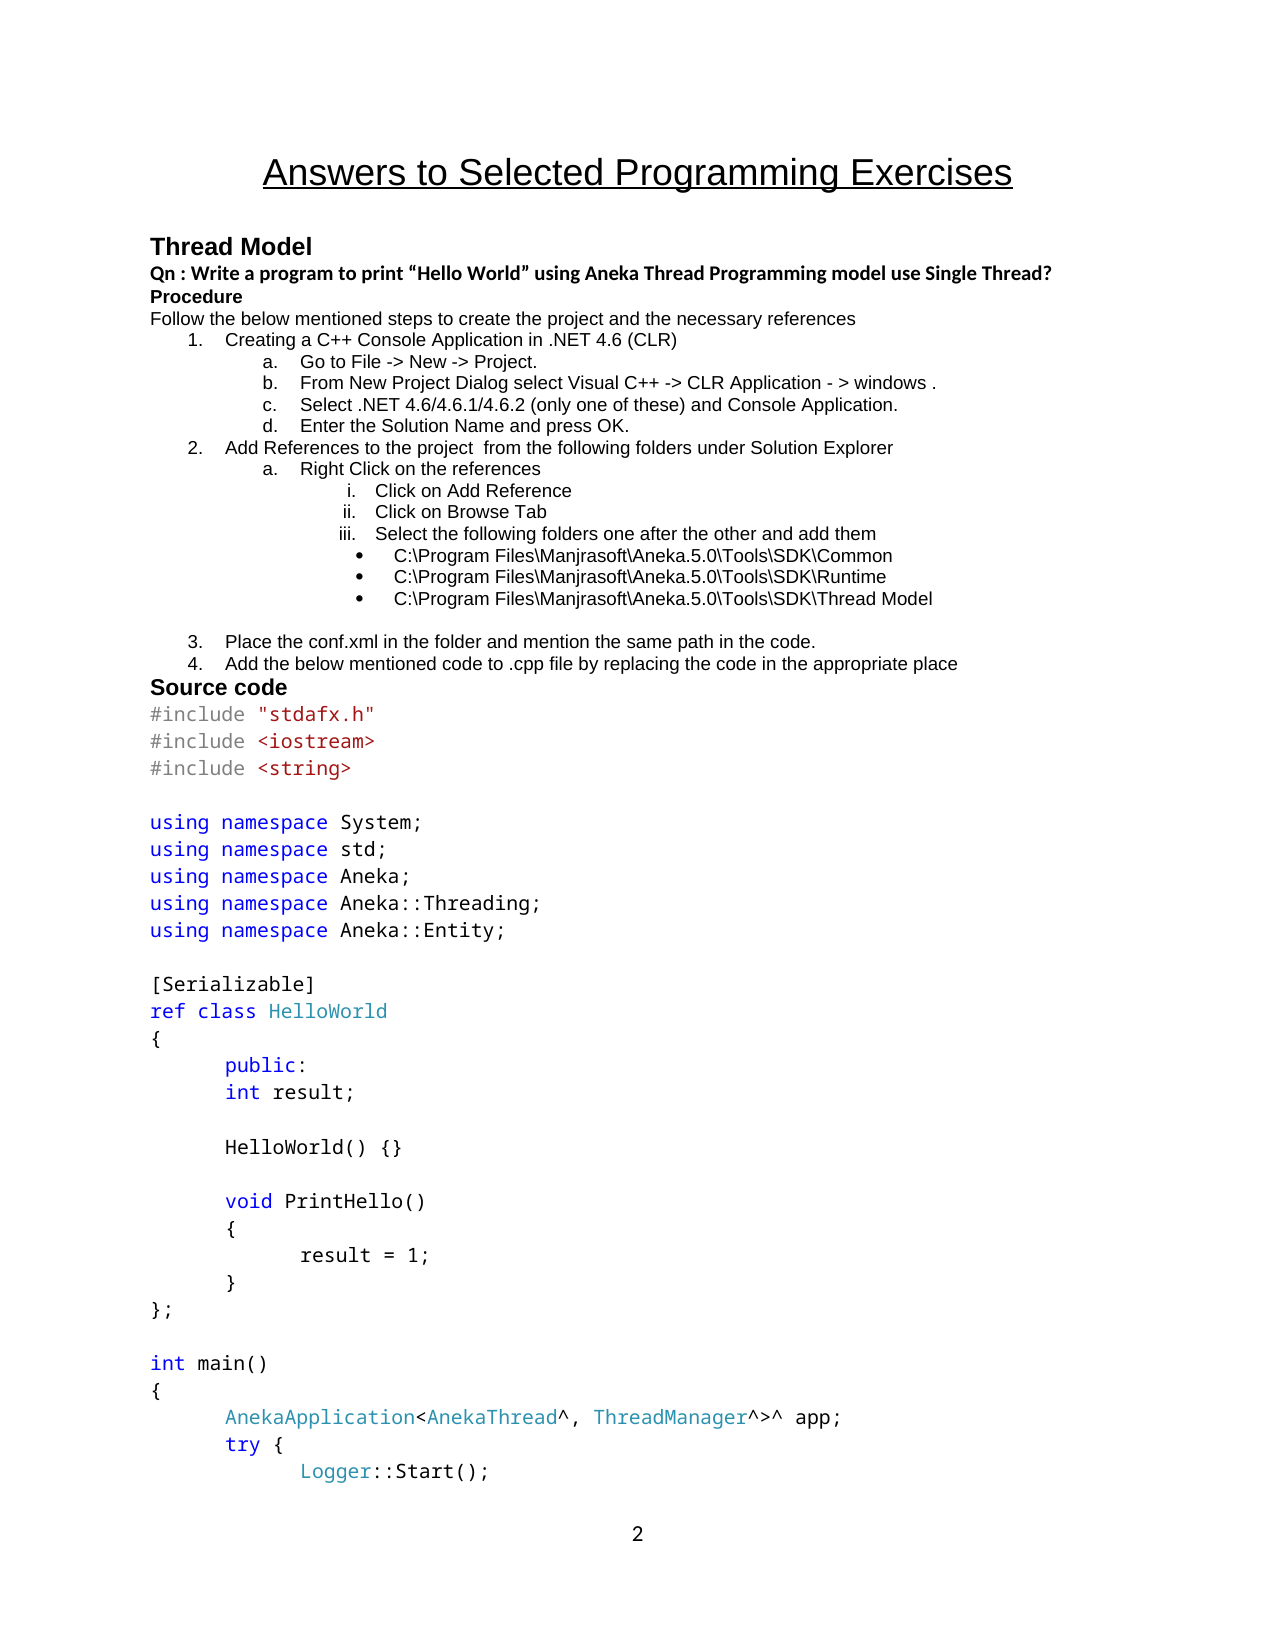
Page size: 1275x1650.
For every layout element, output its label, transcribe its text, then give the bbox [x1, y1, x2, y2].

text [Serializable] [150, 970, 1125, 997]
list Enter the Solution Name and press OK. [262, 415, 1125, 437]
text Qn : Write a program to print “Hello World” using Aneka Thread Programming model use Single Thread? [150, 260, 1125, 286]
text }; [150, 1295, 1125, 1322]
list From New Project Dialog select Visual C++ -> CLR Application - > windows . [262, 372, 1125, 393]
list C:\Program Files\Manjrasoft\Aneka.5.0\Tools\SDK\Runtime [356, 566, 1125, 588]
text Follow the below mentioned steps to create the project and the necessary references [150, 307, 1125, 329]
text public: [150, 1051, 1125, 1078]
list Right Click on the references [262, 458, 1125, 480]
text AnekaApplication<AnekaThread^, ThreadManager^>^ app; [150, 1403, 1125, 1430]
text using namespace Aneka::Threading; [150, 889, 1125, 916]
text #include "stdafx.h" [150, 701, 1125, 727]
text using namespace Aneka; [150, 862, 1125, 889]
list Click on Add Reference [356, 480, 1125, 501]
text HelloWorld() {} [150, 1133, 1125, 1160]
text #include <iostream> [150, 727, 1125, 754]
text } [150, 1268, 1125, 1295]
list Place the conf.xml in the folder and mention the same path in the code. [187, 631, 1125, 653]
list Click on Browse Tab [356, 501, 1125, 523]
text ref class HelloWorld [150, 997, 1125, 1024]
text using namespace std; [150, 835, 1125, 862]
text try { [150, 1430, 1125, 1457]
text void PrintHello() [150, 1187, 1125, 1214]
text #include <string> [150, 754, 1125, 781]
text { [150, 1024, 1125, 1051]
text Procedure [150, 286, 1125, 307]
text Answers to Selected Programming Exercises [150, 150, 1125, 193]
text Logger::Start(); [150, 1457, 1125, 1484]
list Select the following folders one after the other and add them [356, 523, 1125, 544]
list Creating a C++ Console Application in .NET 4.6 (CLR) [187, 329, 1125, 350]
list C:\Program Files\Manjrasoft\Aneka.5.0\Tools\SDK\Common [356, 544, 1125, 566]
text using namespace System; [150, 808, 1125, 835]
text Source code [150, 674, 1125, 701]
list Select .NET 4.6/4.6.1/4.6.2 (only one of these) and Console Application. [262, 393, 1125, 415]
text { [150, 1376, 1125, 1403]
list Go to File -> New -> Project. [262, 350, 1125, 372]
list C:\Program Files\Manjrasoft\Aneka.5.0\Tools\SDK\Thread Model [356, 588, 1125, 609]
text int result; [150, 1078, 1125, 1105]
text { [150, 1214, 1125, 1241]
text int main() [150, 1349, 1125, 1376]
text using namespace Aneka::Entity; [150, 916, 1125, 943]
list Add References to the project from the following folders under Solution Explorer [187, 437, 1125, 458]
text Thread Model [150, 232, 1125, 260]
text result = 1; [150, 1241, 1125, 1268]
list Add the below mentioned code to .cpp file by replacing the code in the appropriate place [187, 653, 1125, 674]
